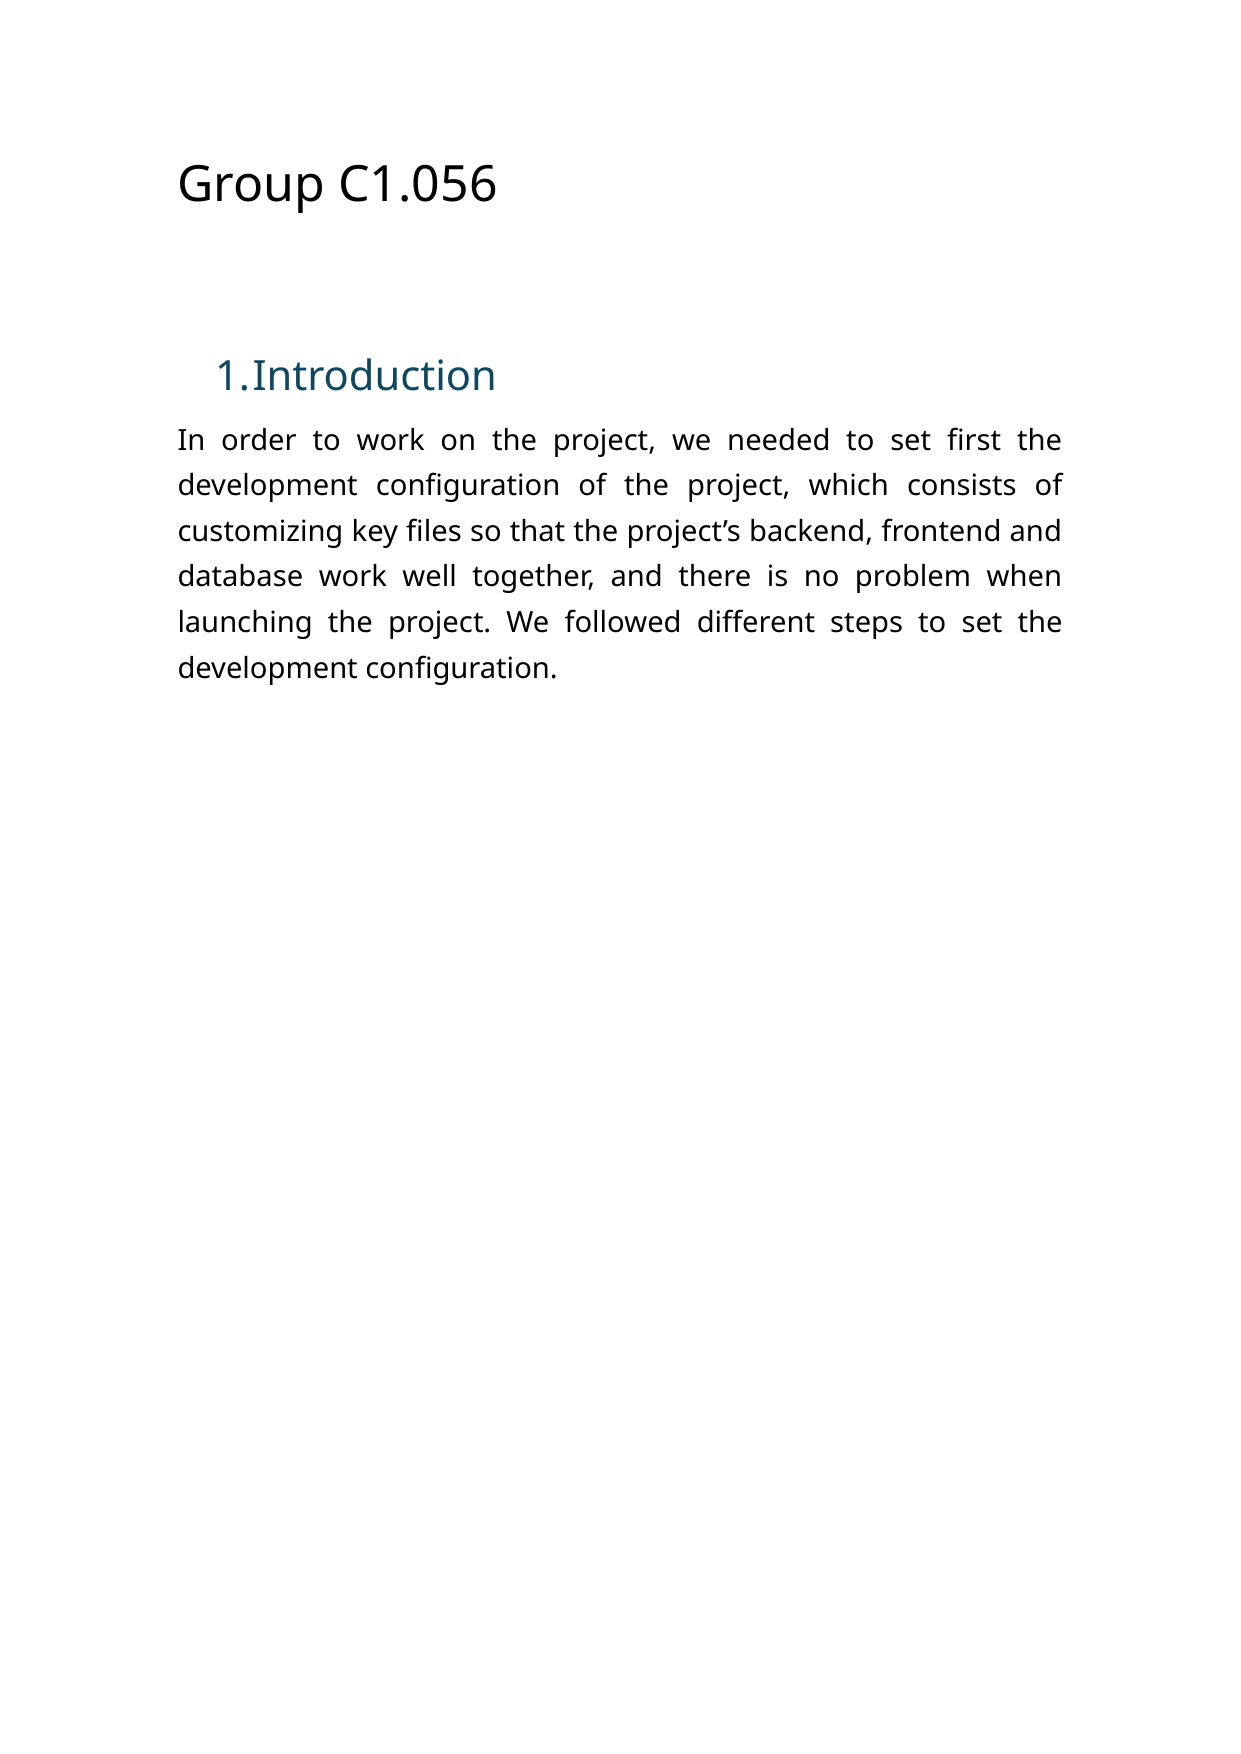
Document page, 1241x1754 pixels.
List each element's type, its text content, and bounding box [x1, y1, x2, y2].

subtitle Introduction [215, 345, 1063, 402]
text Group C1.056 [177, 148, 1063, 216]
